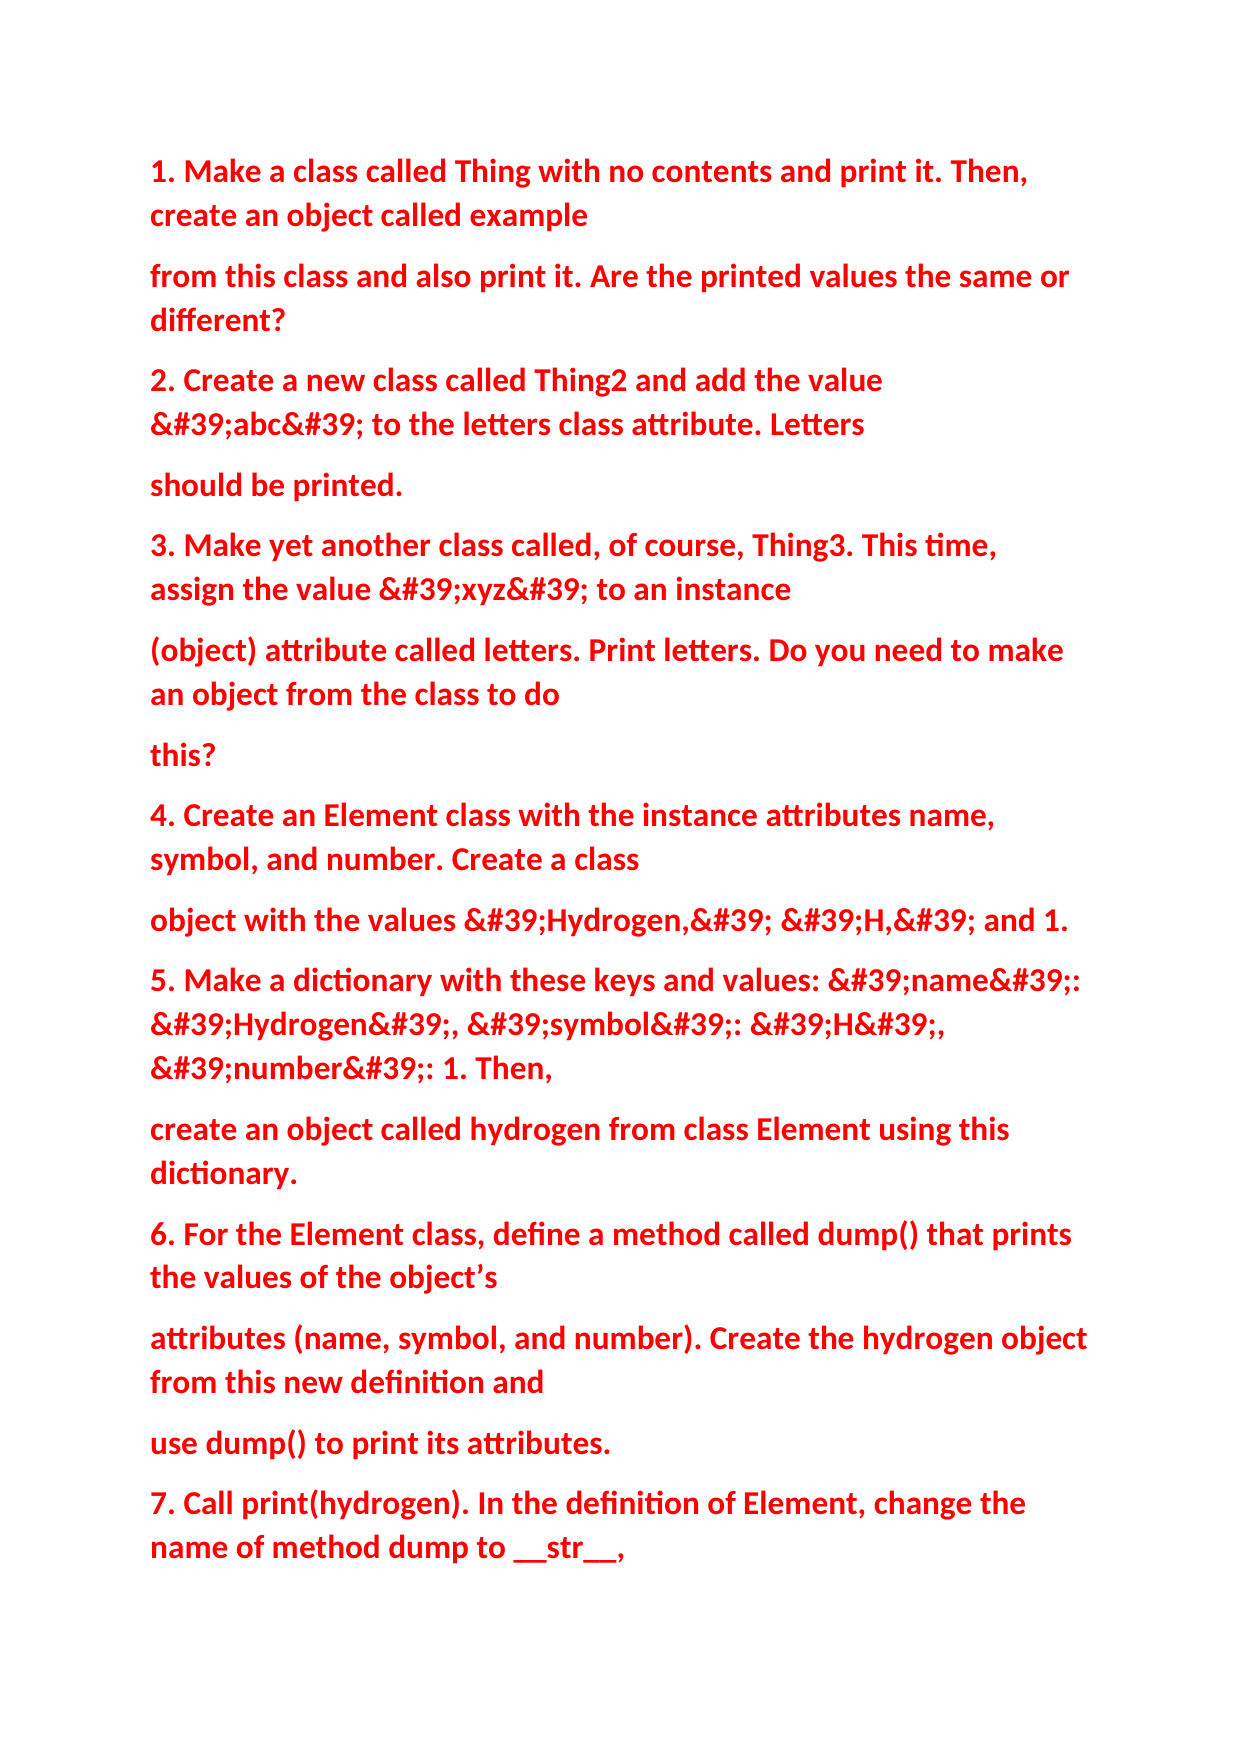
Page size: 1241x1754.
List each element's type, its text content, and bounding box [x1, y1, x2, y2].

text object with the values &#39;Hydrogen,&#39; &#39;H,&#39; and 1. [150, 899, 1090, 939]
text attributes (name, symbol, and number). Create the hydrogen object from this new definition and [150, 1317, 1090, 1402]
text from this class and also print it. Are the printed values the same or different? [150, 254, 1090, 339]
text this? [150, 733, 1090, 774]
text (object) attribute called letters. Print letters. Do you need to make an object from the class to do [150, 629, 1090, 714]
text use dump() to print its attributes. [150, 1422, 1090, 1462]
text 2. Create a new class called Thing2 and add the value &#39;abc&#39; to the letters class attribute. Letters [150, 359, 1090, 444]
text 1. Make a class called Thing with no contents and print it. Then, create an object called example [150, 150, 1090, 235]
text should be printed. [150, 464, 1090, 504]
text 4. Create an Element class with the instance attributes name, symbol, and number. Create a class [150, 794, 1090, 879]
text create an object called hydrogen from class Element using this dictionary. [150, 1108, 1090, 1193]
text 3. Make yet another class called, of course, Thing3. This time, assign the value &#39;xyz&#39; to an instance [150, 524, 1090, 609]
text 7. Call print(hydrogen). In the definition of Element, change the name of method dump to __str__, [150, 1482, 1090, 1567]
text 5. Make a dictionary with these keys and values: &#39;name&#39;: &#39;Hydrogen&#39;, &#39;symbol&#39;: &#39;H&#39;, &#39;number&#39;: 1. Then, [150, 959, 1090, 1088]
text 6. For the Element class, define a method called dump() that prints the values of the object’s [150, 1212, 1090, 1297]
